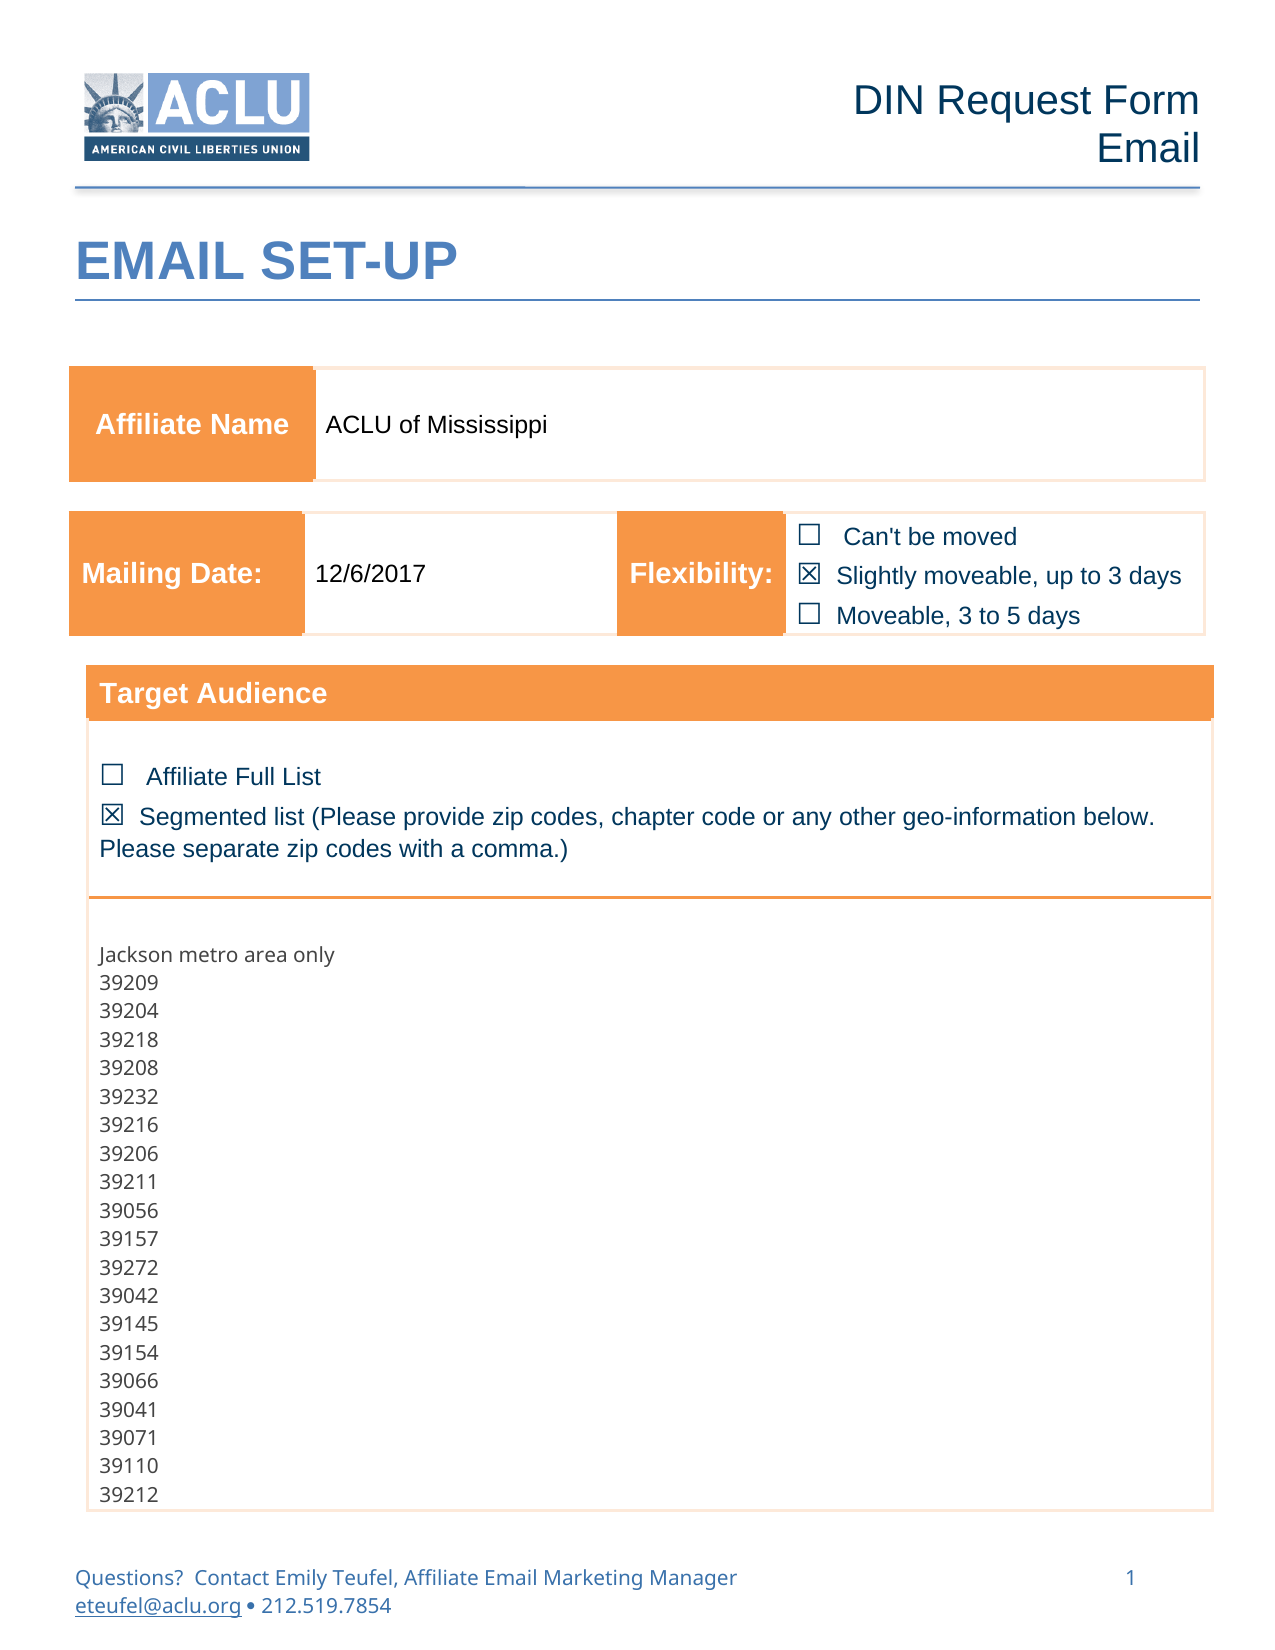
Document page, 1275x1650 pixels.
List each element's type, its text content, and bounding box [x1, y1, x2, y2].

title EMAIL SET-UP [75, 228, 1200, 299]
table_cell Affiliate Full List Segmented list (Please provide zip codes, chapter code or any other geo-information below. Please separate zip codes with a comma.) [89, 721, 1211, 896]
table_header Target Audience [89, 668, 1211, 718]
picture [84, 73, 310, 161]
table_header ACLU of Mississippi [316, 370, 1203, 479]
table_header Can't be moved Slightly moveable, up to 3 days Moveable, 3 to 5 days [786, 514, 1203, 633]
table_header Flexibility: [620, 514, 783, 633]
table_header Affiliate Name [72, 370, 313, 479]
table_header Mailing Date: [72, 514, 302, 633]
